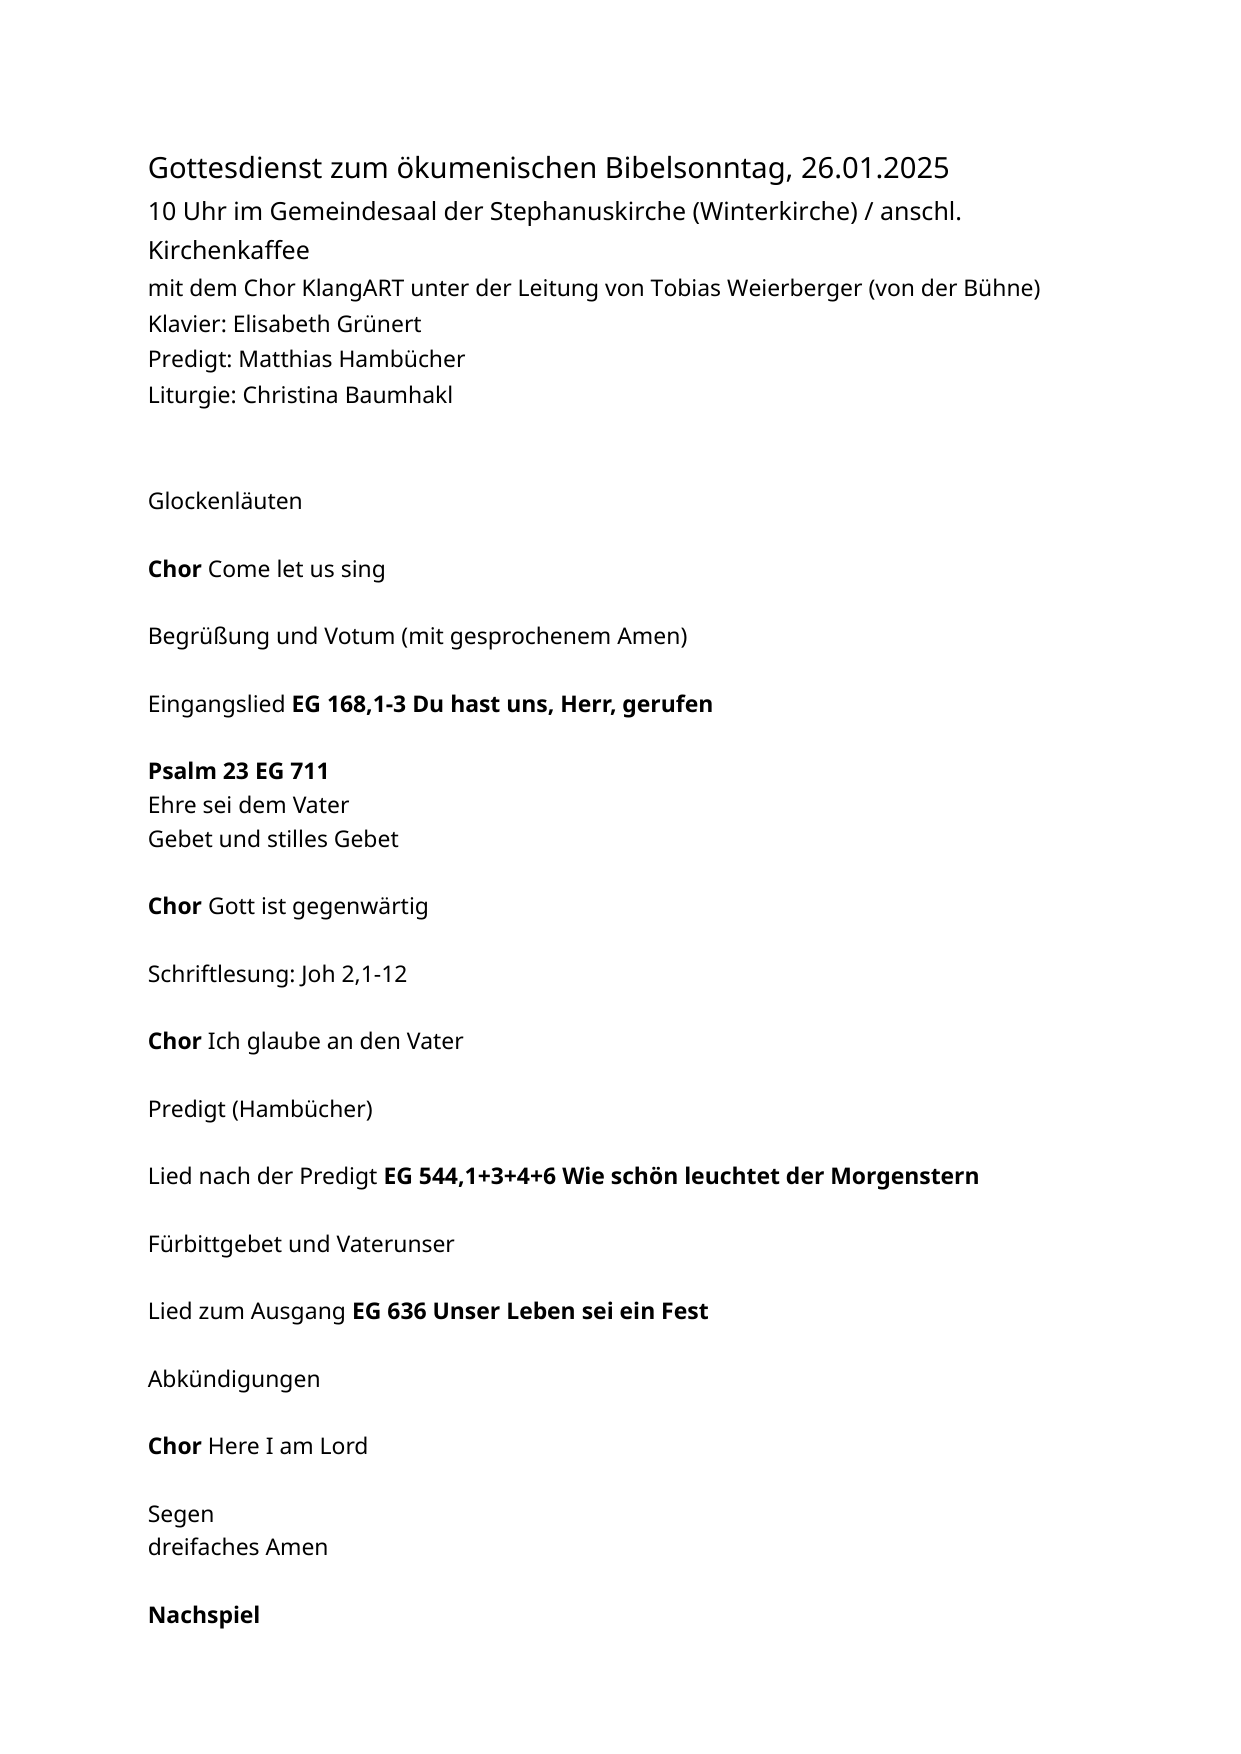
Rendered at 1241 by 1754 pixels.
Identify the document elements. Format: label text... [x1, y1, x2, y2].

text Schriftlesung: Joh 2,1-12 [148, 957, 1093, 989]
text Nachspiel [148, 1599, 1093, 1630]
text Predigt: Matthias Hambücher [148, 343, 1093, 375]
text Liturgie: Christina Baumhakl [148, 379, 1093, 411]
text Psalm 23 EG 711 [148, 755, 1093, 786]
text Segen dreifaches Amen [148, 1497, 1093, 1596]
text Chor Gott ist gegenwärtig [148, 890, 1093, 955]
text Klavier: Elisabeth Grünert [148, 307, 1093, 339]
text Chor Come let us sing Begrüßung und Votum (mit gesprochenem Amen) [148, 519, 1093, 685]
text Ehre sei dem Vater Gebet und stilles Gebet [148, 789, 1093, 854]
text Predigt (Hambücher) [148, 1092, 1093, 1157]
text 10 Uhr im Gemeindesaal der Stephanuskirche (Winterkirche) / anschl. Kirchenkaffee [148, 193, 1093, 266]
text Eingangslied EG 168,1-3 Du hast uns, Herr, gerufen [148, 687, 1093, 719]
text Gottesdienst zum ökumenischen Bibelsonntag, 26.01.2025 [148, 148, 1093, 187]
text Lied nach der Predigt EG 544,1+3+4+6 Wie schön leuchtet der Morgenstern [148, 1160, 1093, 1225]
text Fürbittgebet und Vaterunser [148, 1227, 1093, 1292]
text Chor Here I am Lord [148, 1430, 1093, 1495]
text Glockenläuten [148, 485, 1093, 516]
text mit dem Chor KlangART unter der Leitung von Tobias Weierberger (von der Bühne) [148, 272, 1093, 303]
text Chor Ich glaube an den Vater [148, 1025, 1093, 1090]
text Abkündigungen [148, 1362, 1093, 1394]
text Lied zum Ausgang EG 636 Unser Leben sei ein Fest [148, 1295, 1093, 1360]
